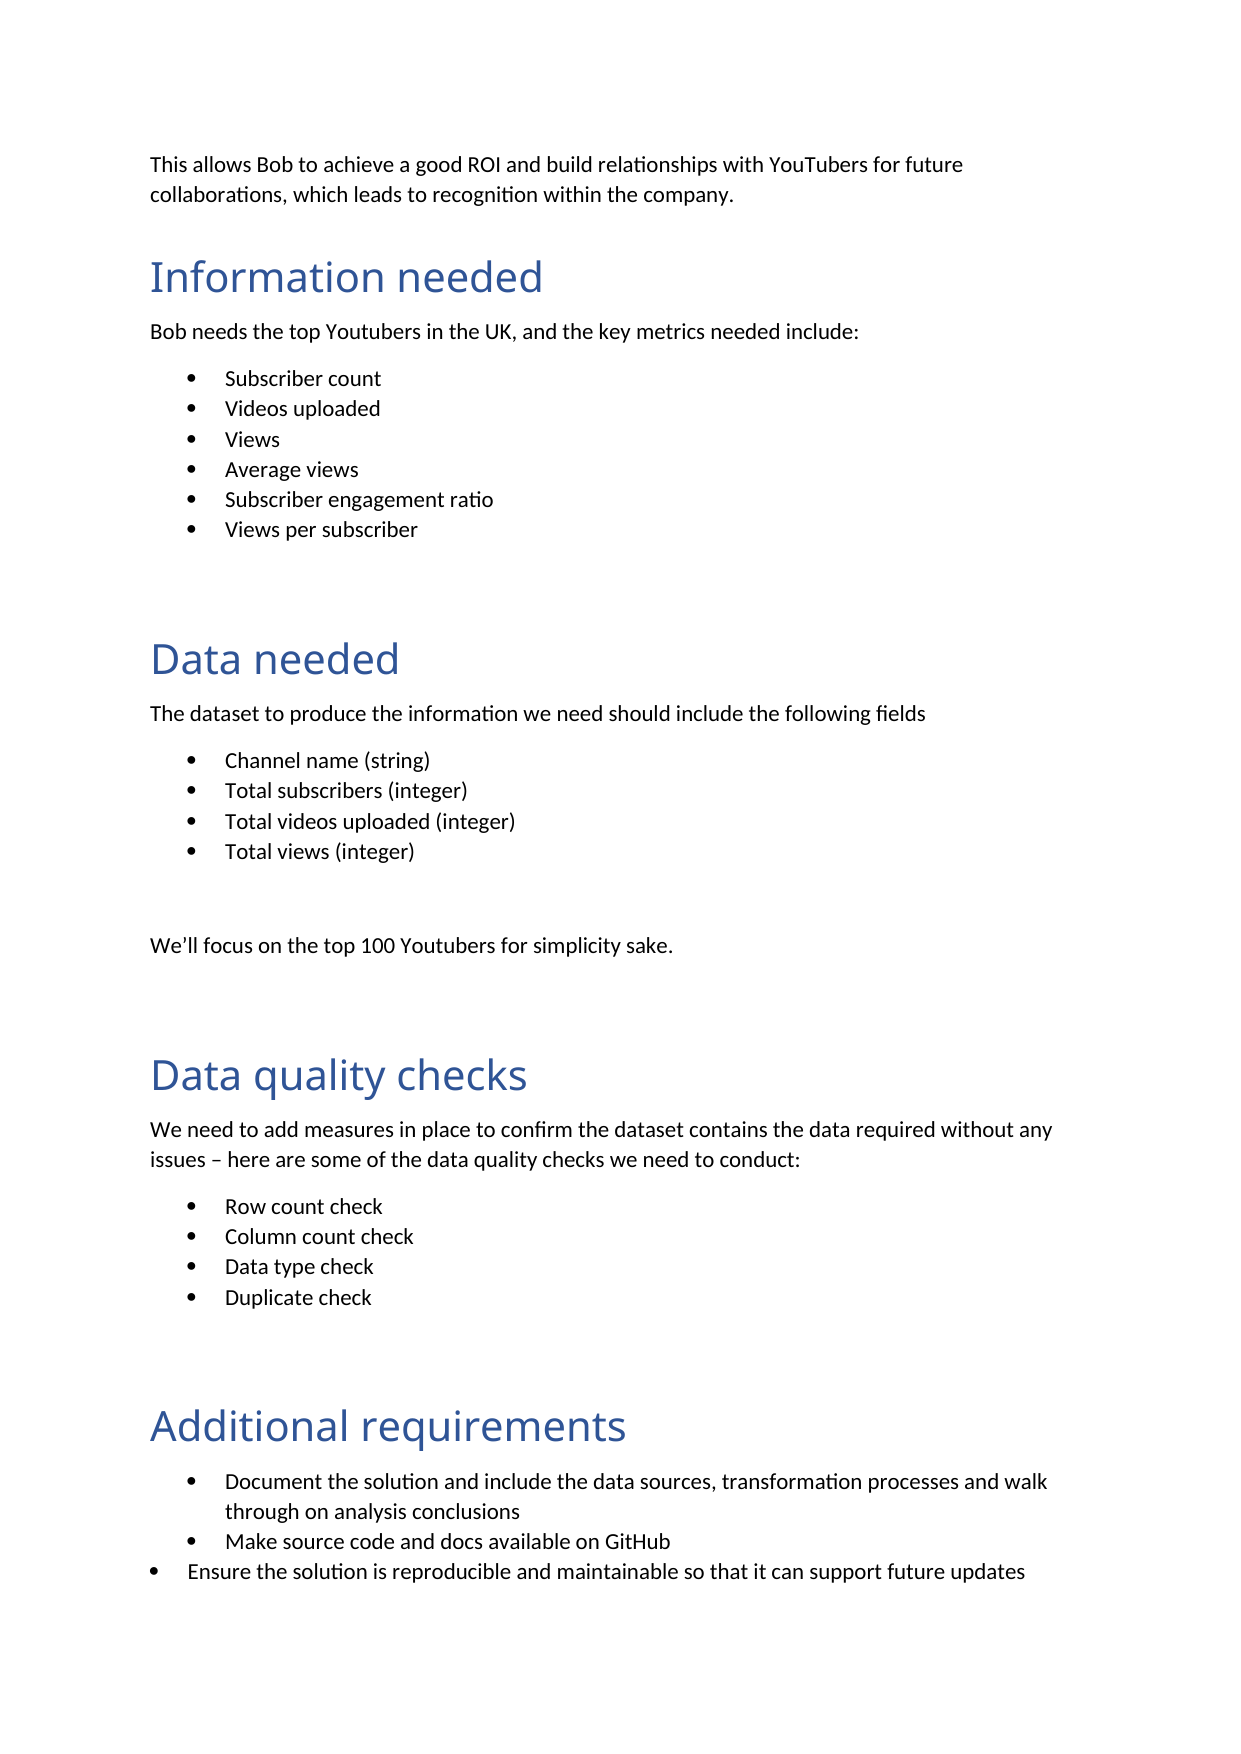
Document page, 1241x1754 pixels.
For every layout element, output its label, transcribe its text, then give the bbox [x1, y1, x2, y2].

list Row count check [187, 1192, 1090, 1220]
list Column count check [187, 1222, 1090, 1250]
text We need to add measures in place to confirm the dataset contains the data required without any issues – here are some of the data quality checks we need to conduct: [150, 1115, 1090, 1173]
text This allows Bob to achieve a good ROI and build relationships with YouTubers for future collaborations, which leads to recognition within the company. [150, 150, 1090, 208]
list Total subscribers (integer) [187, 777, 1090, 805]
subtitle Information needed [150, 248, 1090, 305]
list Views [187, 425, 1090, 453]
list Average views [187, 455, 1090, 483]
text The dataset to produce the information we need should include the following fields [150, 699, 1090, 728]
list Duplicate check [187, 1283, 1090, 1311]
text We’ll focus on the top 100 Youtubers for simplicity sake. [150, 931, 1090, 959]
list Total videos uploaded (integer) [187, 807, 1090, 835]
subtitle Data needed [150, 630, 1090, 687]
list Views per subscriber [187, 515, 1090, 543]
list Subscriber engagement ratio [187, 485, 1090, 513]
subtitle Data quality checks [150, 1045, 1090, 1102]
list Document the solution and include the data sources, transformation processes and walk through on analysis conclusions [187, 1467, 1090, 1525]
list Ensure the solution is reproducible and maintainable so that it can support future updates [150, 1557, 1090, 1586]
list Total views (integer) [187, 837, 1090, 865]
list Subscriber count [187, 364, 1090, 392]
list Videos uploaded [187, 394, 1090, 423]
list Data type check [187, 1252, 1090, 1281]
list Make source code and docs available on GitHub [187, 1527, 1090, 1555]
text Bob needs the top Youtubers in the UK, and the key metrics needed include: [150, 317, 1090, 346]
list Channel name (string) [187, 746, 1090, 774]
subtitle Additional requirements [150, 1397, 1090, 1454]
